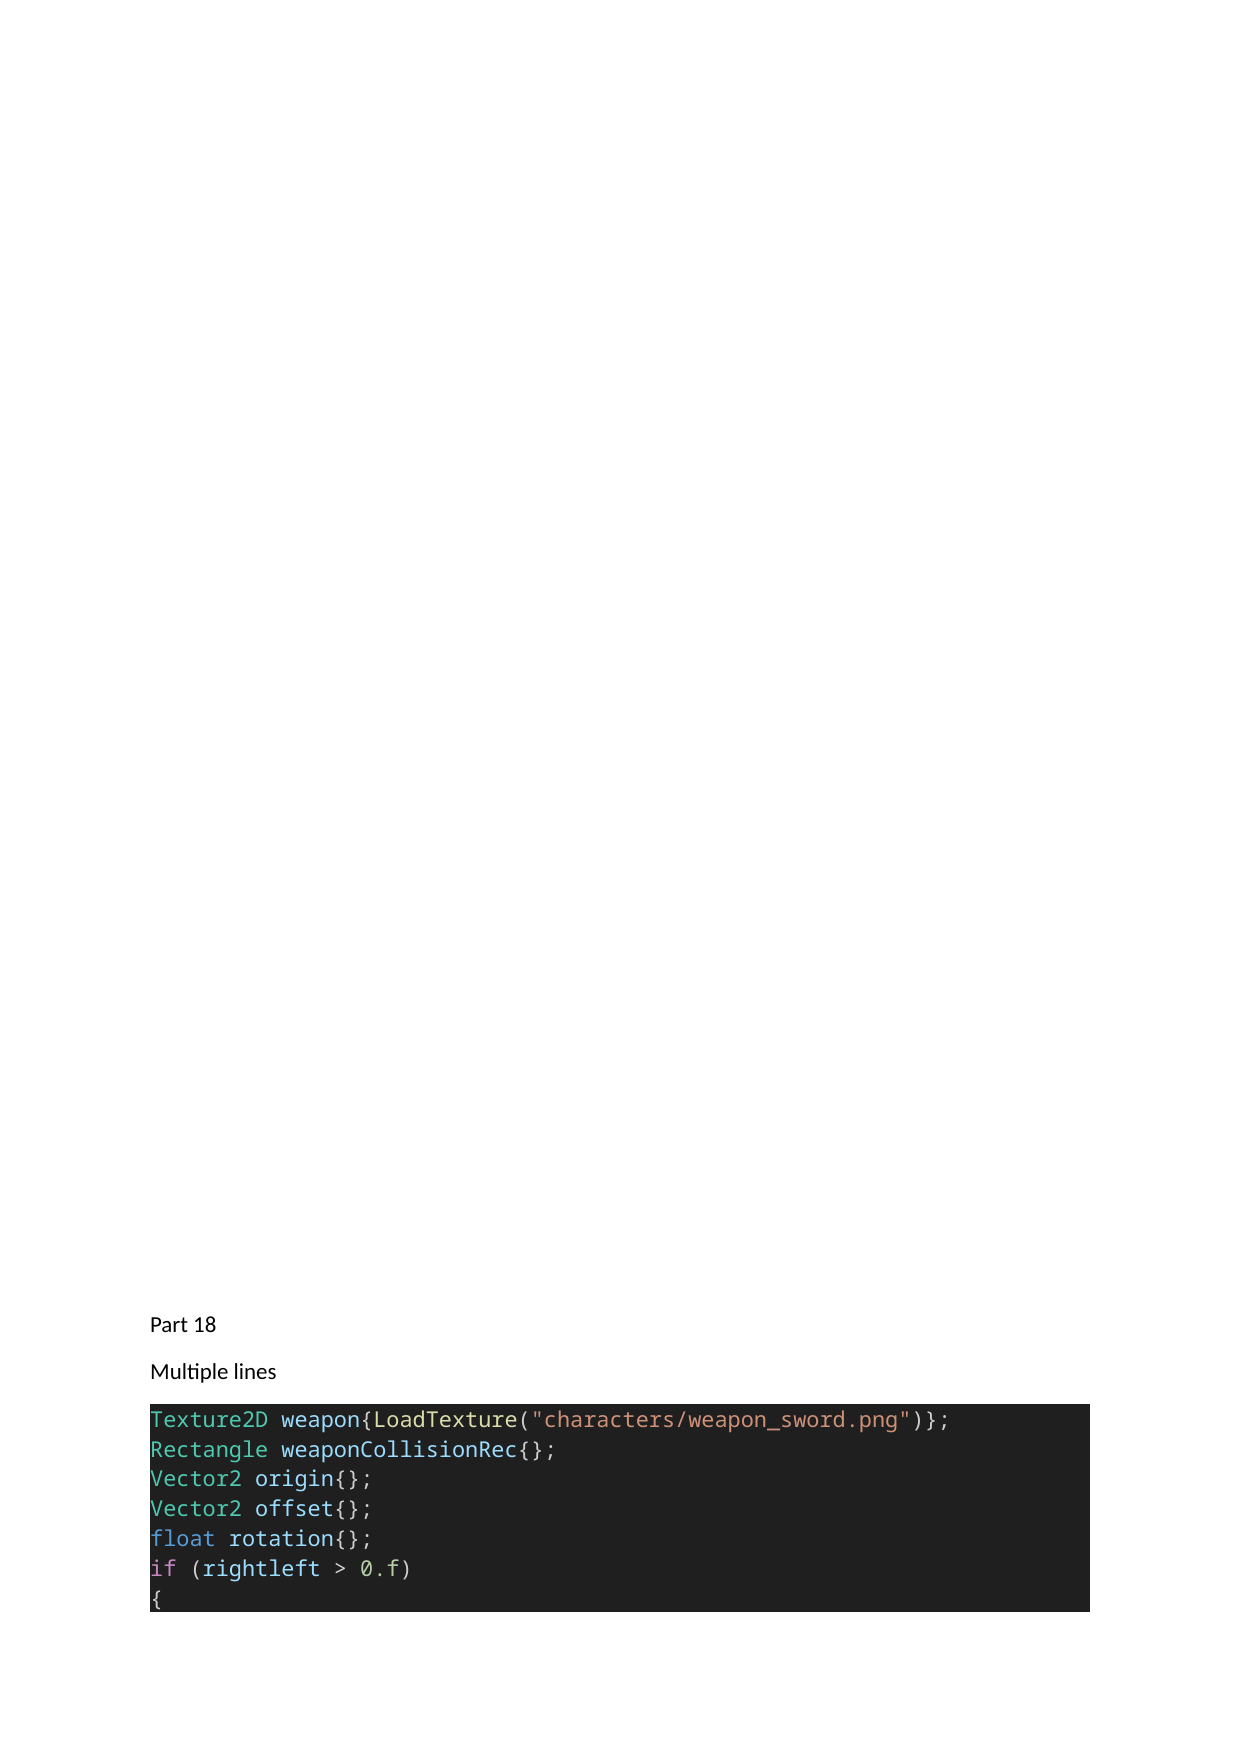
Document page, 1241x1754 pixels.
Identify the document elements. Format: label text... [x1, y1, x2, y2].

text Vector2 origin{}; [150, 1463, 1090, 1493]
text float rotation{}; [150, 1523, 1090, 1553]
text { [150, 1582, 1090, 1612]
text if (rightleft > 0.f) [150, 1553, 1090, 1582]
text Vector2 offset{}; [150, 1493, 1090, 1523]
text Multiple lines [150, 1357, 1090, 1385]
text Part 18 [150, 1310, 1090, 1338]
text Rectangle weaponCollisionRec{}; [150, 1433, 1090, 1463]
text Texture2D weapon{LoadTexture("characters/weapon_sword.png")}; [150, 1404, 1090, 1433]
